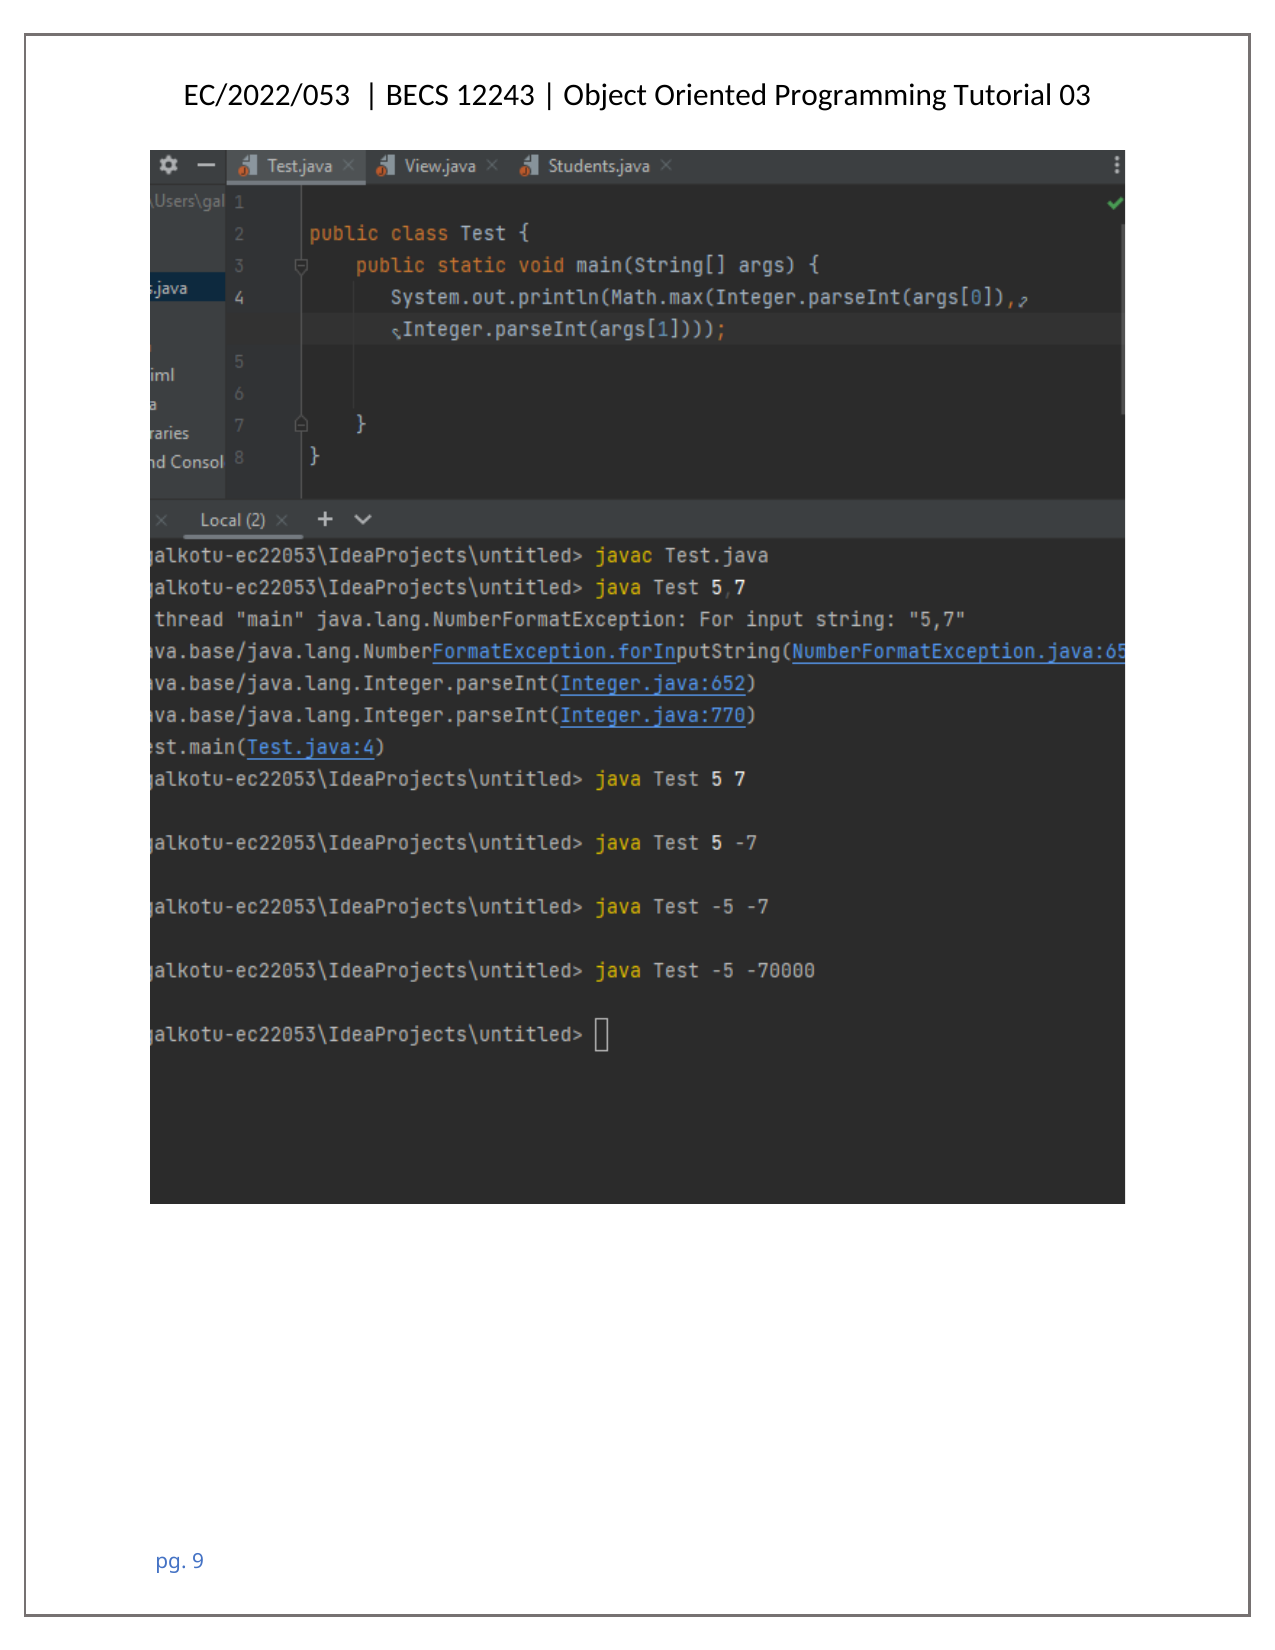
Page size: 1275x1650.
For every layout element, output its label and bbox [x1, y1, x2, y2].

picture [150, 150, 1125, 1204]
